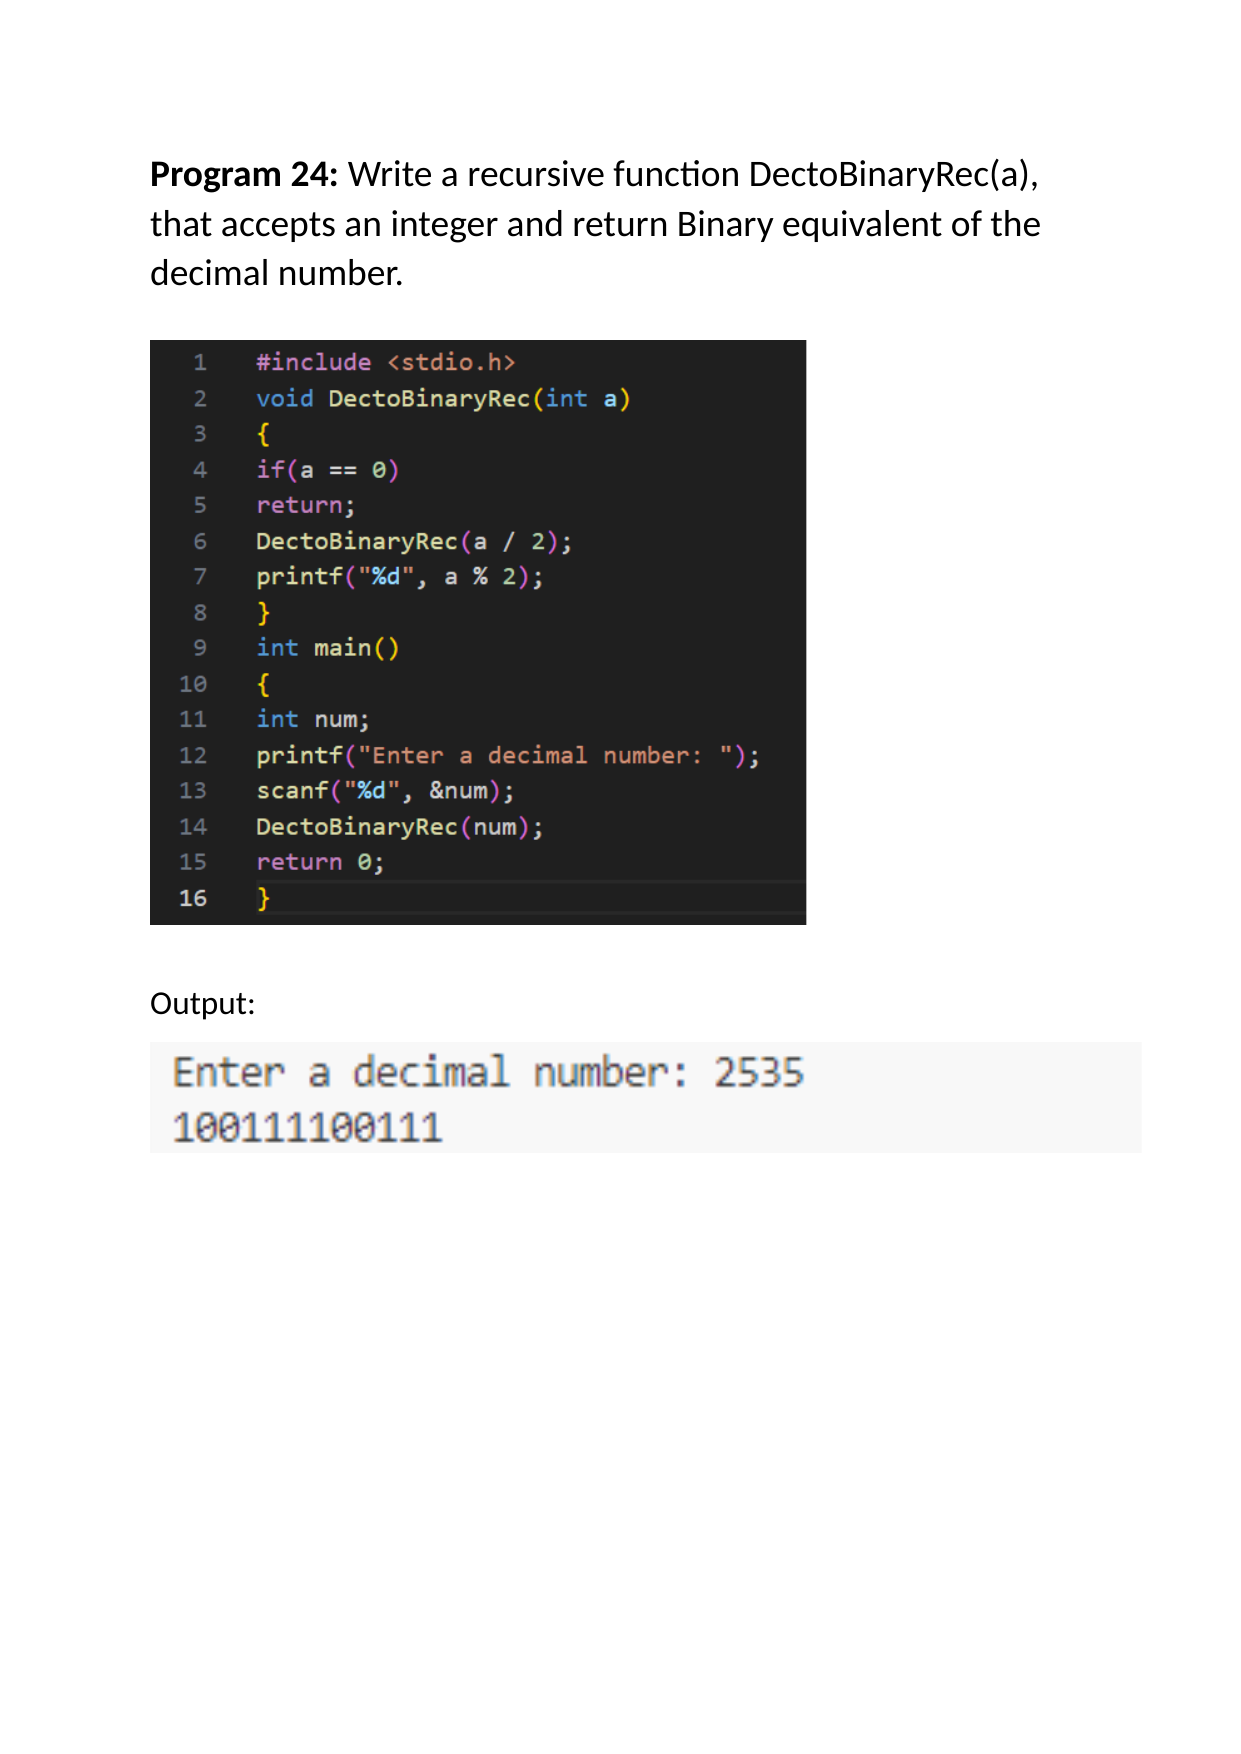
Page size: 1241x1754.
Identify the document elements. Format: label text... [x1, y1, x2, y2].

picture [150, 340, 807, 925]
text Program 24: Write a recursive function DectoBinaryRec(a), that accepts an integer and return Binary equivalent of the decimal number. [150, 150, 1090, 295]
text Output: [150, 982, 1090, 1023]
